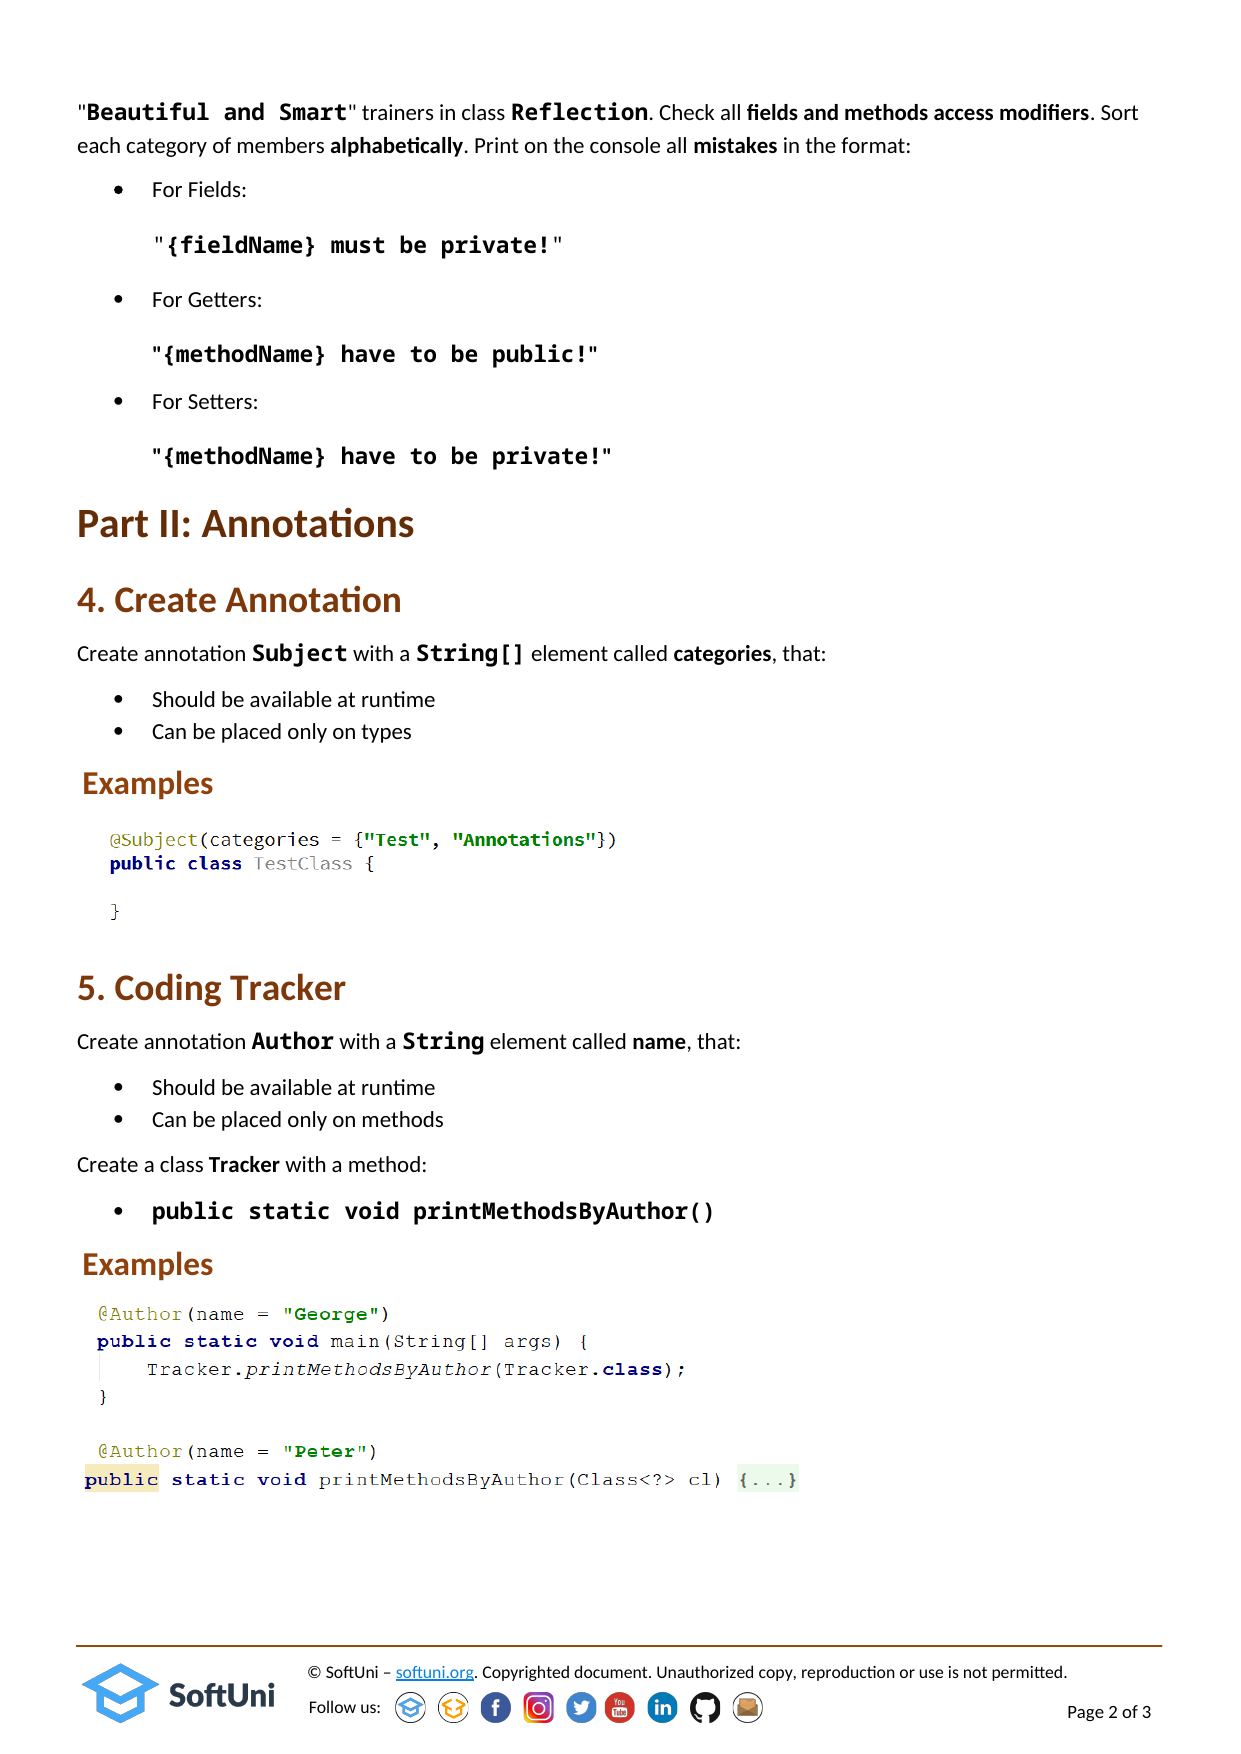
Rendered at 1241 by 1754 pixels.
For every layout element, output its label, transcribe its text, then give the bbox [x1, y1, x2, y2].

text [77, 95, 1163, 159]
picture [76, 1298, 818, 1507]
picture [76, 817, 644, 939]
subtitle Examples [77, 1243, 1163, 1284]
picture [604, 1692, 635, 1723]
text Create a class Tracker with a method: [77, 1150, 1163, 1178]
list Can be placed only on types [114, 717, 1163, 746]
list For Setters: [114, 387, 1163, 415]
list For Getters: [114, 285, 1163, 313]
picture [647, 1692, 656, 1701]
list For Fields: [114, 176, 1163, 203]
picture [480, 1692, 511, 1723]
subtitle Coding Tracker [77, 964, 1163, 1009]
picture [647, 1714, 656, 1723]
picture [669, 1692, 678, 1701]
picture [669, 1714, 678, 1723]
picture [395, 1692, 426, 1723]
text "{fieldName} must be private!" [152, 228, 1163, 260]
picture [523, 1692, 554, 1723]
text Create annotation Author with a String element called name, that: [77, 1025, 1163, 1056]
list Can be placed only on methods [114, 1105, 1163, 1133]
picture [690, 1692, 721, 1723]
picture [732, 1692, 763, 1723]
subtitle Examples [77, 762, 1163, 803]
subtitle Create Annotation [77, 576, 1163, 622]
list Should be available at runtime [114, 1073, 1163, 1101]
text Create annotation Subject with a String[] element called categories, that: [77, 637, 1163, 668]
picture [438, 1692, 469, 1723]
list Should be available at runtime [114, 685, 1163, 713]
picture [75, 1658, 281, 1729]
text "{methodName} have to be private!" [152, 440, 1163, 471]
picture [661, 1705, 671, 1714]
text "{methodName} have to be public!" [152, 338, 1163, 369]
picture [566, 1692, 597, 1723]
subtitle Part II: Annotations [77, 497, 1163, 547]
list public static void printMethodsByAuthor() [114, 1195, 1163, 1226]
